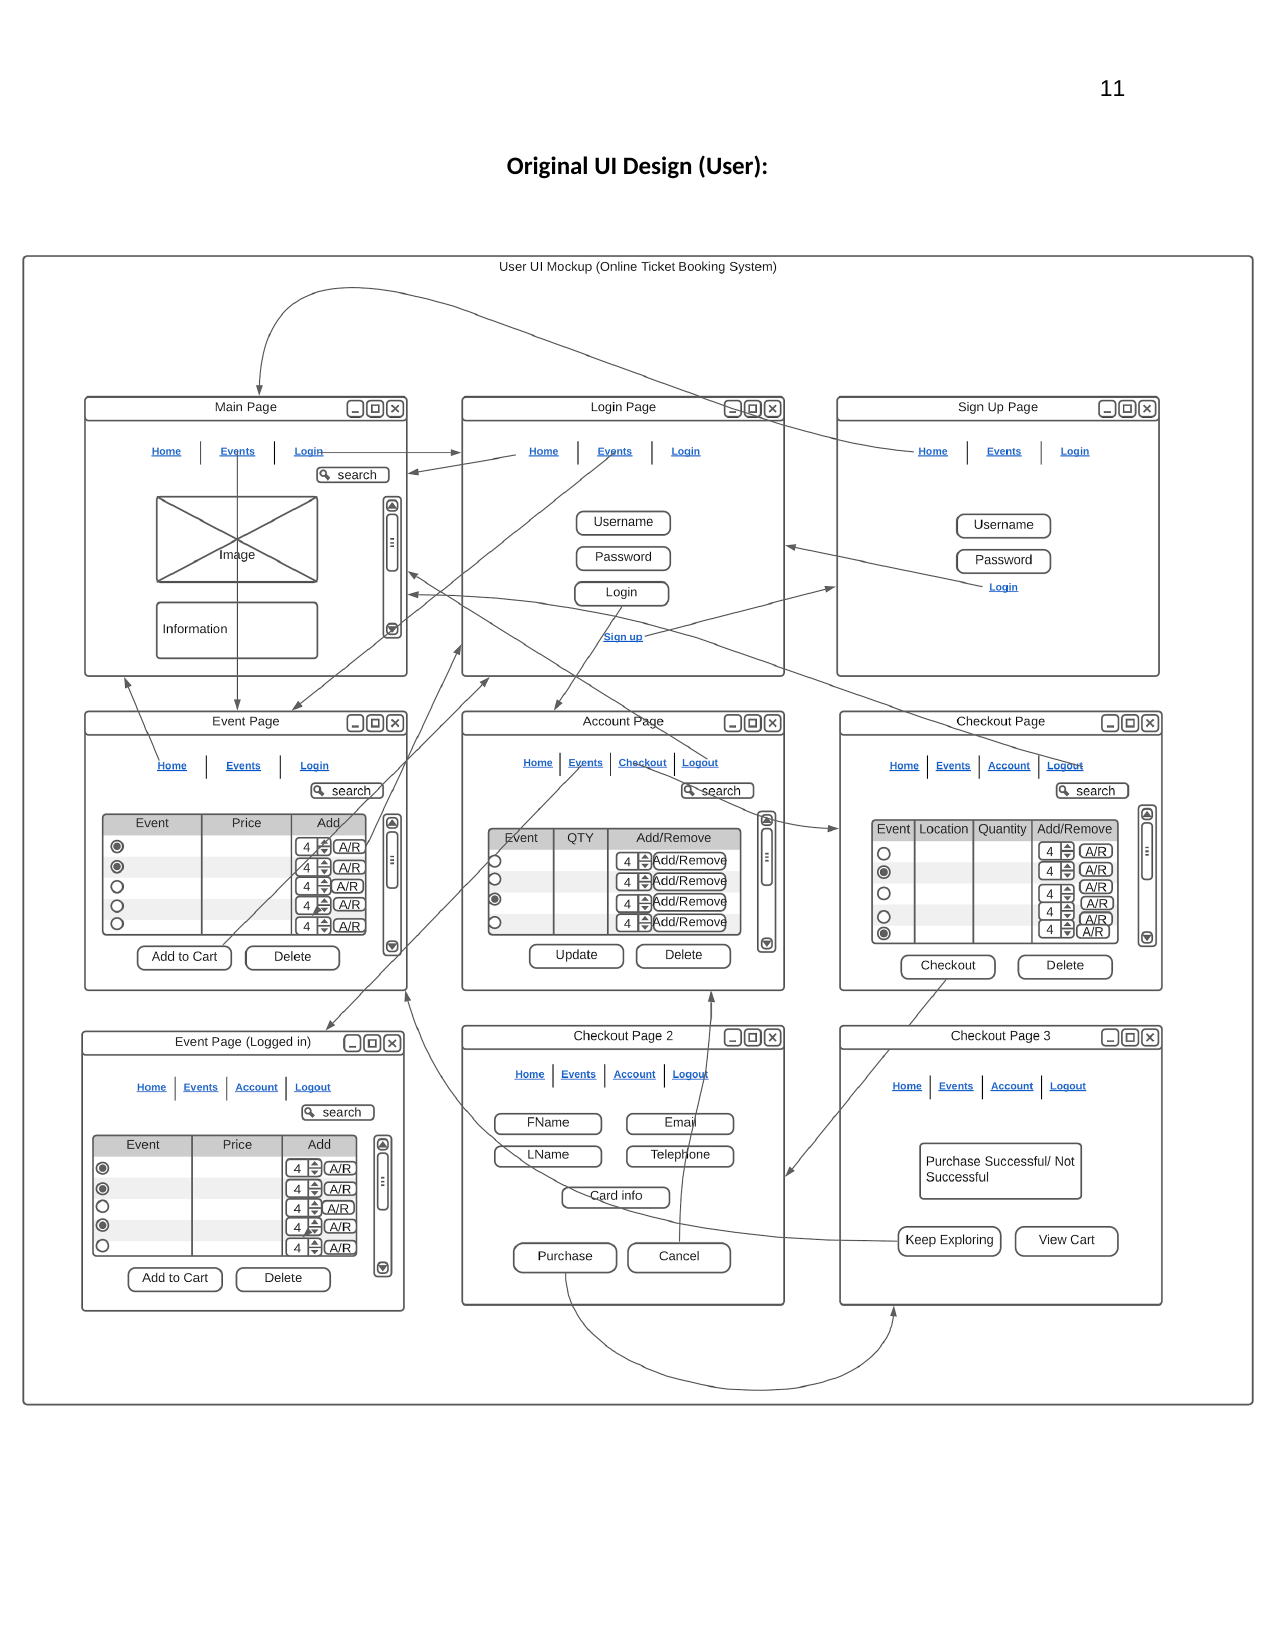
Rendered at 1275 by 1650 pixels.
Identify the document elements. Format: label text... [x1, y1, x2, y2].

text Original UI Design (User): [150, 150, 1125, 181]
picture [0, 232, 1275, 1428]
